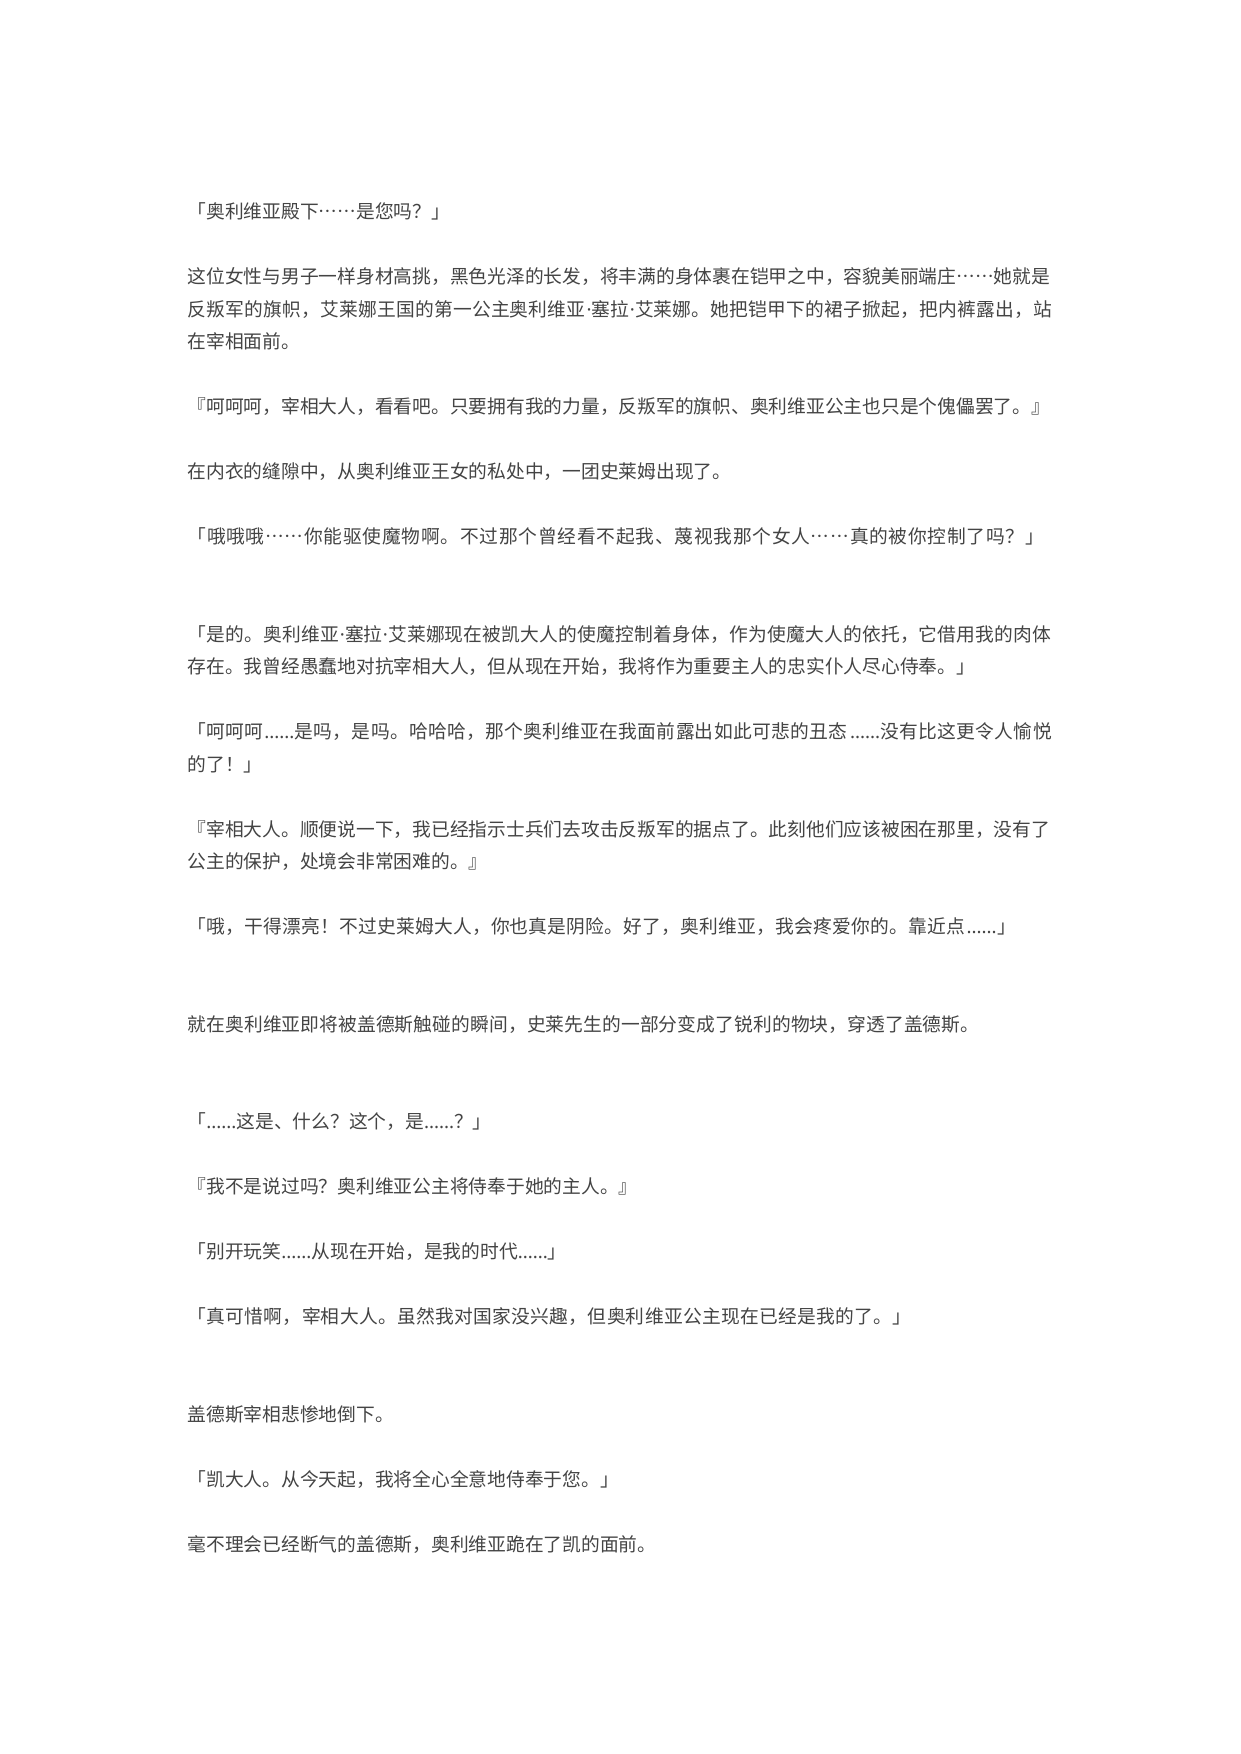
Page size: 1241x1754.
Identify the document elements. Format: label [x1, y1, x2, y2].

text [187, 162, 1053, 1559]
